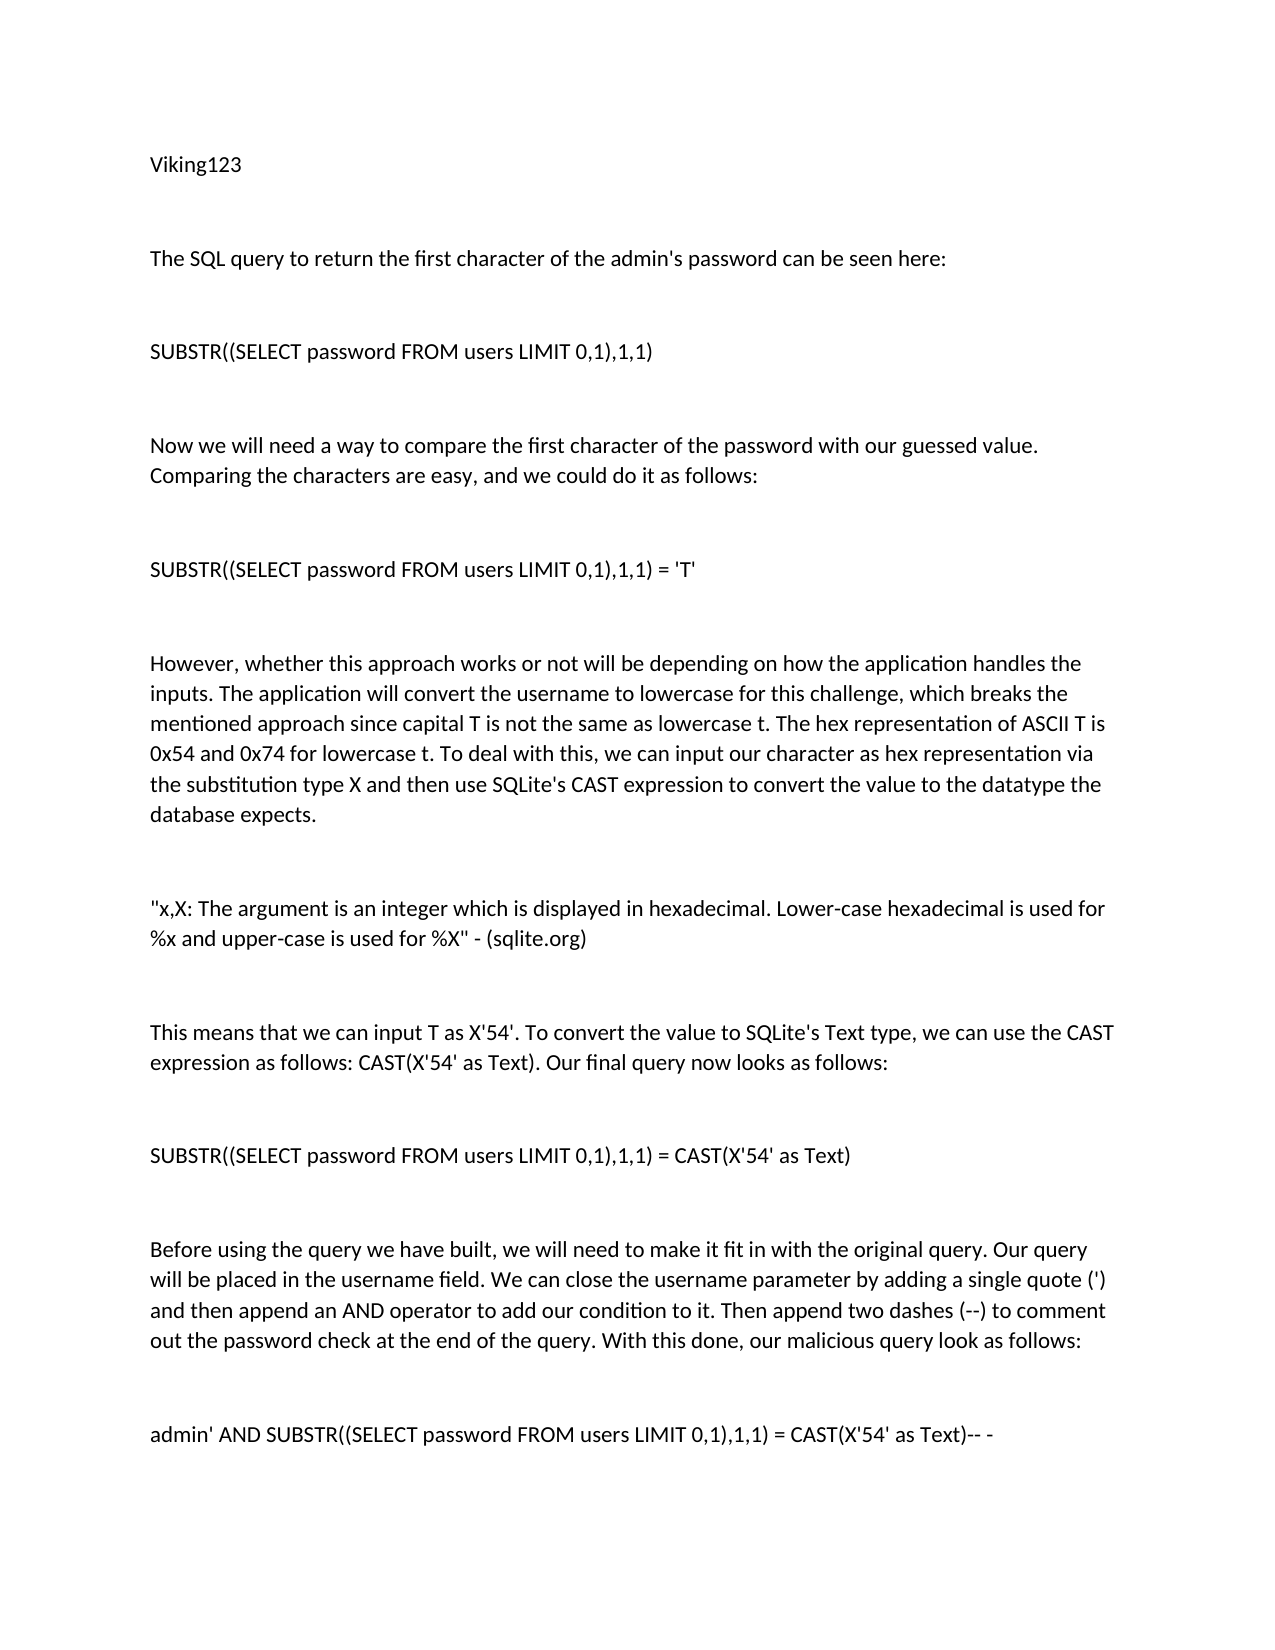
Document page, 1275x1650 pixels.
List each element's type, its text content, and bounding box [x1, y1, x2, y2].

text Viking123 [150, 150, 1125, 178]
text This means that we can input T as X'54'. To convert the value to SQLite's Text type, we can use the CAST expression as follows: CAST(X'54' as Text). Our final query now looks as follows: [150, 1018, 1125, 1076]
text Before using the query we have built, we will need to make it fit in with the original query. Our query will be placed in the username field. We can close the username parameter by adding a single quote (') and then append an AND operator to add our condition to it. Then append two dashes (--) to comment out the password check at the end of the query. With this done, our malicious query look as follows: [150, 1235, 1125, 1354]
text SUBSTR((SELECT password FROM users LIMIT 0,1),1,1) = 'T' [150, 555, 1125, 583]
text admin' AND SUBSTR((SELECT password FROM users LIMIT 0,1),1,1) = CAST(X'54' as Text)-- - [150, 1420, 1125, 1448]
text SUBSTR((SELECT password FROM users LIMIT 0,1),1,1) [150, 337, 1125, 366]
text "x,X: The argument is an integer which is displayed in hexadecimal. Lower-case hexadecimal is used for %x and upper-case is used for %X" - (sqlite.org) [150, 894, 1125, 952]
text SUBSTR((SELECT password FROM users LIMIT 0,1),1,1) = CAST(X'54' as Text) [150, 1142, 1125, 1170]
text Now we will need a way to compare the first character of the password with our guessed value. Comparing the characters are easy, and we could do it as follows: [150, 431, 1125, 489]
text The SQL query to return the first character of the admin's password can be seen here: [150, 244, 1125, 272]
text However, whether this approach works or not will be depending on how the application handles the inputs. The application will convert the username to lowercase for this challenge, which breaks the mentioned approach since capital T is not the same as lowercase t. The hex representation of ASCII T is 0x54 and 0x74 for lowercase t. To deal with this, we can input our character as hex representation via the substitution type X and then use SQLite's CAST expression to convert the value to the datatype the database expects. [150, 649, 1125, 828]
